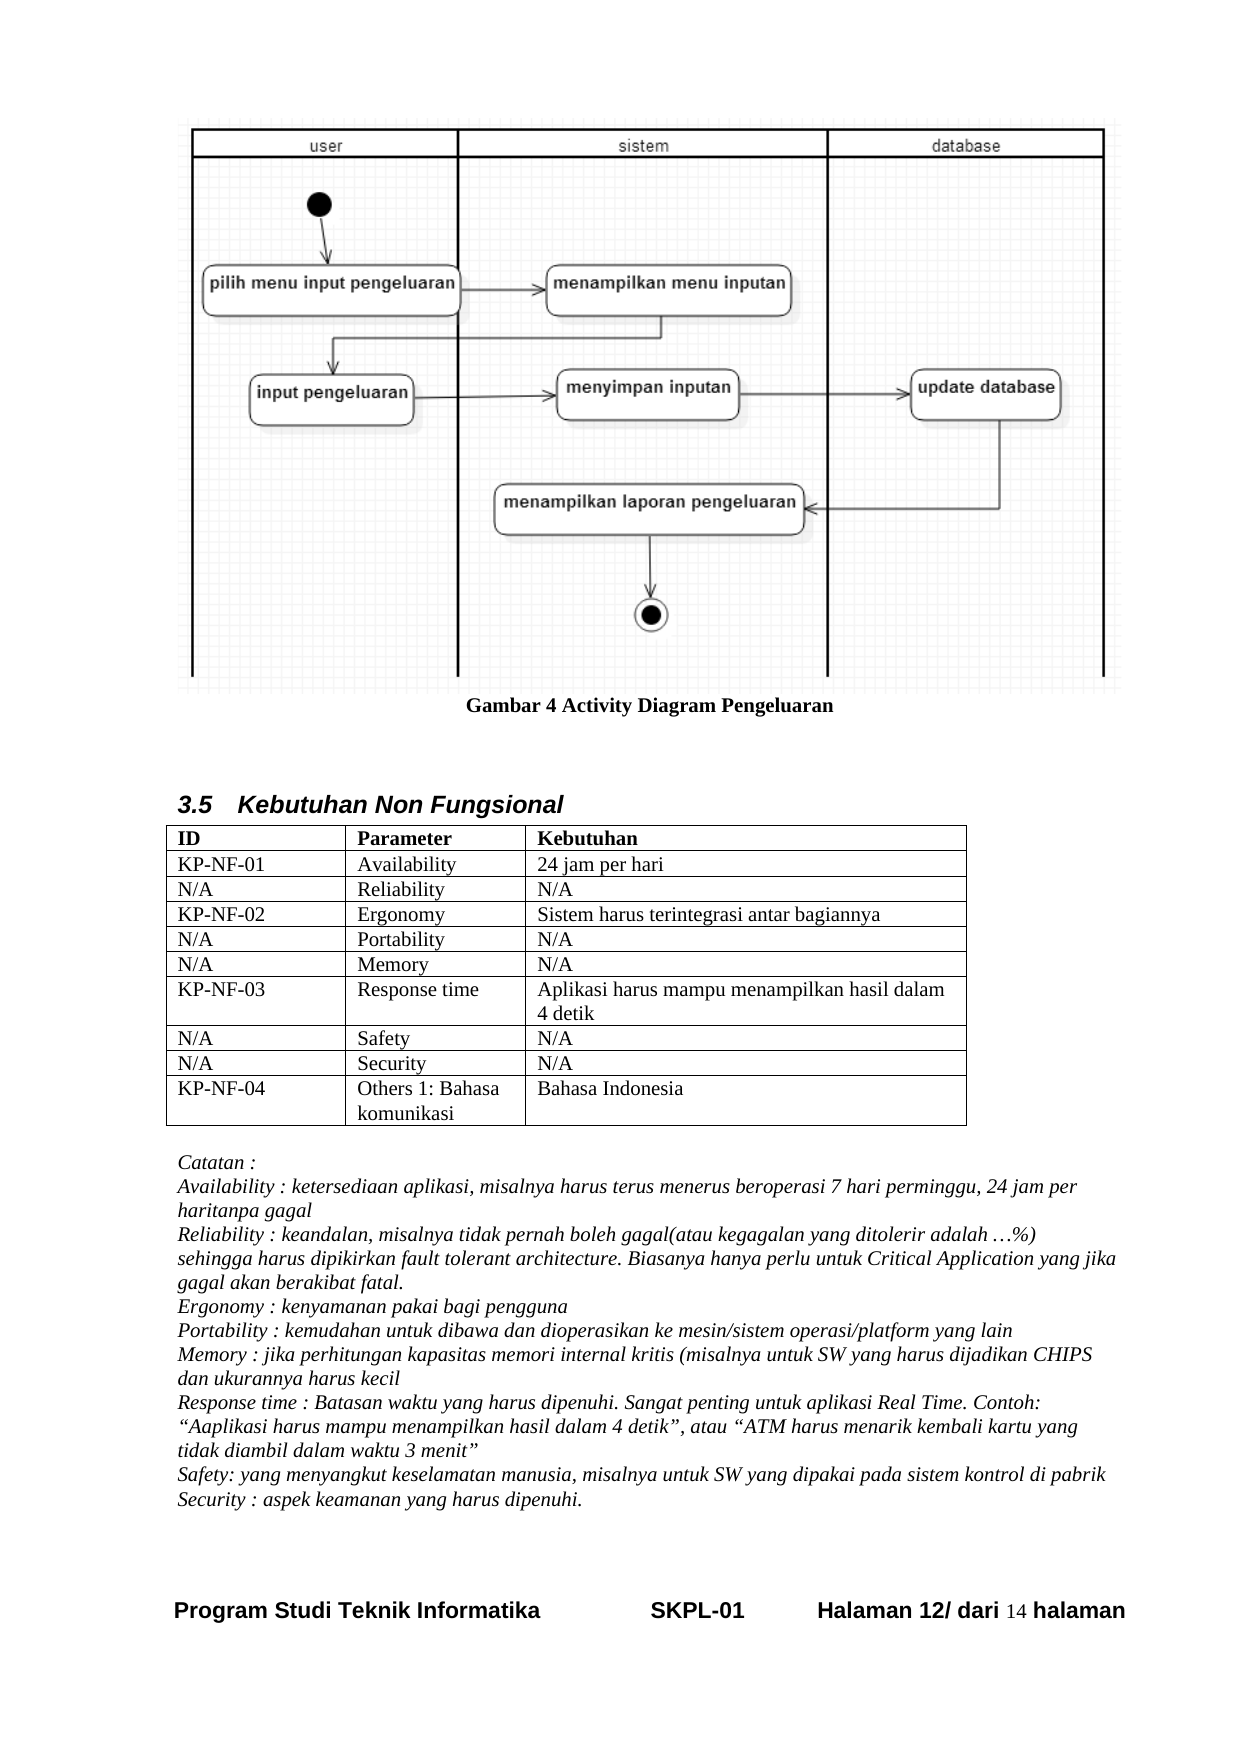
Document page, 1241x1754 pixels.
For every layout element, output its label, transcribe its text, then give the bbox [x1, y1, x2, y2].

table_cell Bahasa Indonesia [526, 1076, 966, 1124]
table_cell Sistem harus terintegrasi antar bagiannya [526, 902, 966, 926]
table_cell Availability [346, 851, 525, 876]
table_cell Ergonomy [346, 902, 525, 926]
table_cell Response time [346, 977, 525, 1025]
text Catatan : [177, 1149, 1122, 1174]
table_cell Memory [346, 952, 525, 976]
text Response time : Batasan waktu yang harus dipenuhi. Sangat penting untuk aplikasi Real Time. Contoh: “Aaplikasi harus mampu menampilkan hasil dalam 4 detik”, atau “ATM harus menarik kembali kartu yang tidak diambil dalam waktu 3 menit” [177, 1390, 1122, 1462]
table_cell Security [346, 1051, 525, 1075]
picture [177, 118, 1122, 694]
table_cell N/A [526, 877, 966, 901]
table_cell Portability [346, 927, 525, 951]
table_cell N/A [526, 1051, 966, 1075]
table_cell N/A [167, 1051, 345, 1075]
table_cell Others 1: Bahasa komunikasi [346, 1076, 525, 1124]
table_header ID [167, 826, 345, 850]
table_cell N/A [526, 1026, 966, 1050]
table_cell KP-NF-01 [167, 851, 345, 876]
text Portability : kemudahan untuk dibawa dan dioperasikan ke mesin/sistem operasi/platform yang lain [177, 1318, 1122, 1342]
text Gambar 4 Activity Diagram Pengeluaran [177, 694, 1122, 717]
text Memory : jika perhitungan kapasitas memori internal kritis (misalnya untuk SW yang harus dijadikan CHIPS dan ukurannya harus kecil [177, 1342, 1122, 1390]
table_cell Aplikasi harus mampu menampilkan hasil dalam 4 detik [526, 977, 966, 1025]
subtitle Kebutuhan Non Fungsional [177, 790, 1122, 819]
table_cell KP-NF-02 [167, 902, 345, 926]
table_cell KP-NF-04 [167, 1076, 345, 1124]
table_cell N/A [167, 927, 345, 951]
text Ergonomy : kenyamanan pakai bagi pengguna [177, 1294, 1122, 1318]
table_cell N/A [167, 877, 345, 901]
table_header Kebutuhan [526, 826, 966, 850]
text Availability : ketersediaan aplikasi, misalnya harus terus menerus beroperasi 7 hari perminggu, 24 jam per haritanpa gagal [177, 1174, 1122, 1222]
table_cell Safety [346, 1026, 525, 1050]
table_cell N/A [526, 927, 966, 951]
table_cell N/A [167, 1026, 345, 1050]
table_cell N/A [526, 952, 966, 976]
table_cell Reliability [346, 877, 525, 901]
table_cell 24 jam per hari [526, 851, 966, 876]
text Safety: yang menyangkut keselamatan manusia, misalnya untuk SW yang dipakai pada sistem kontrol di pabrik [177, 1462, 1122, 1486]
table_cell N/A [167, 952, 345, 976]
text Reliability : keandalan, misalnya tidak pernah boleh gagal(atau kegagalan yang ditolerir adalah …%) sehingga harus dipikirkan fault tolerant architecture. Biasanya hanya perlu untuk Critical Application yang jika gagal akan berakibat fatal. [177, 1222, 1122, 1294]
table_header Parameter [346, 826, 525, 850]
table_cell KP-NF-03 [167, 977, 345, 1025]
text Security : aspek keamanan yang harus dipenuhi. [177, 1486, 1122, 1511]
